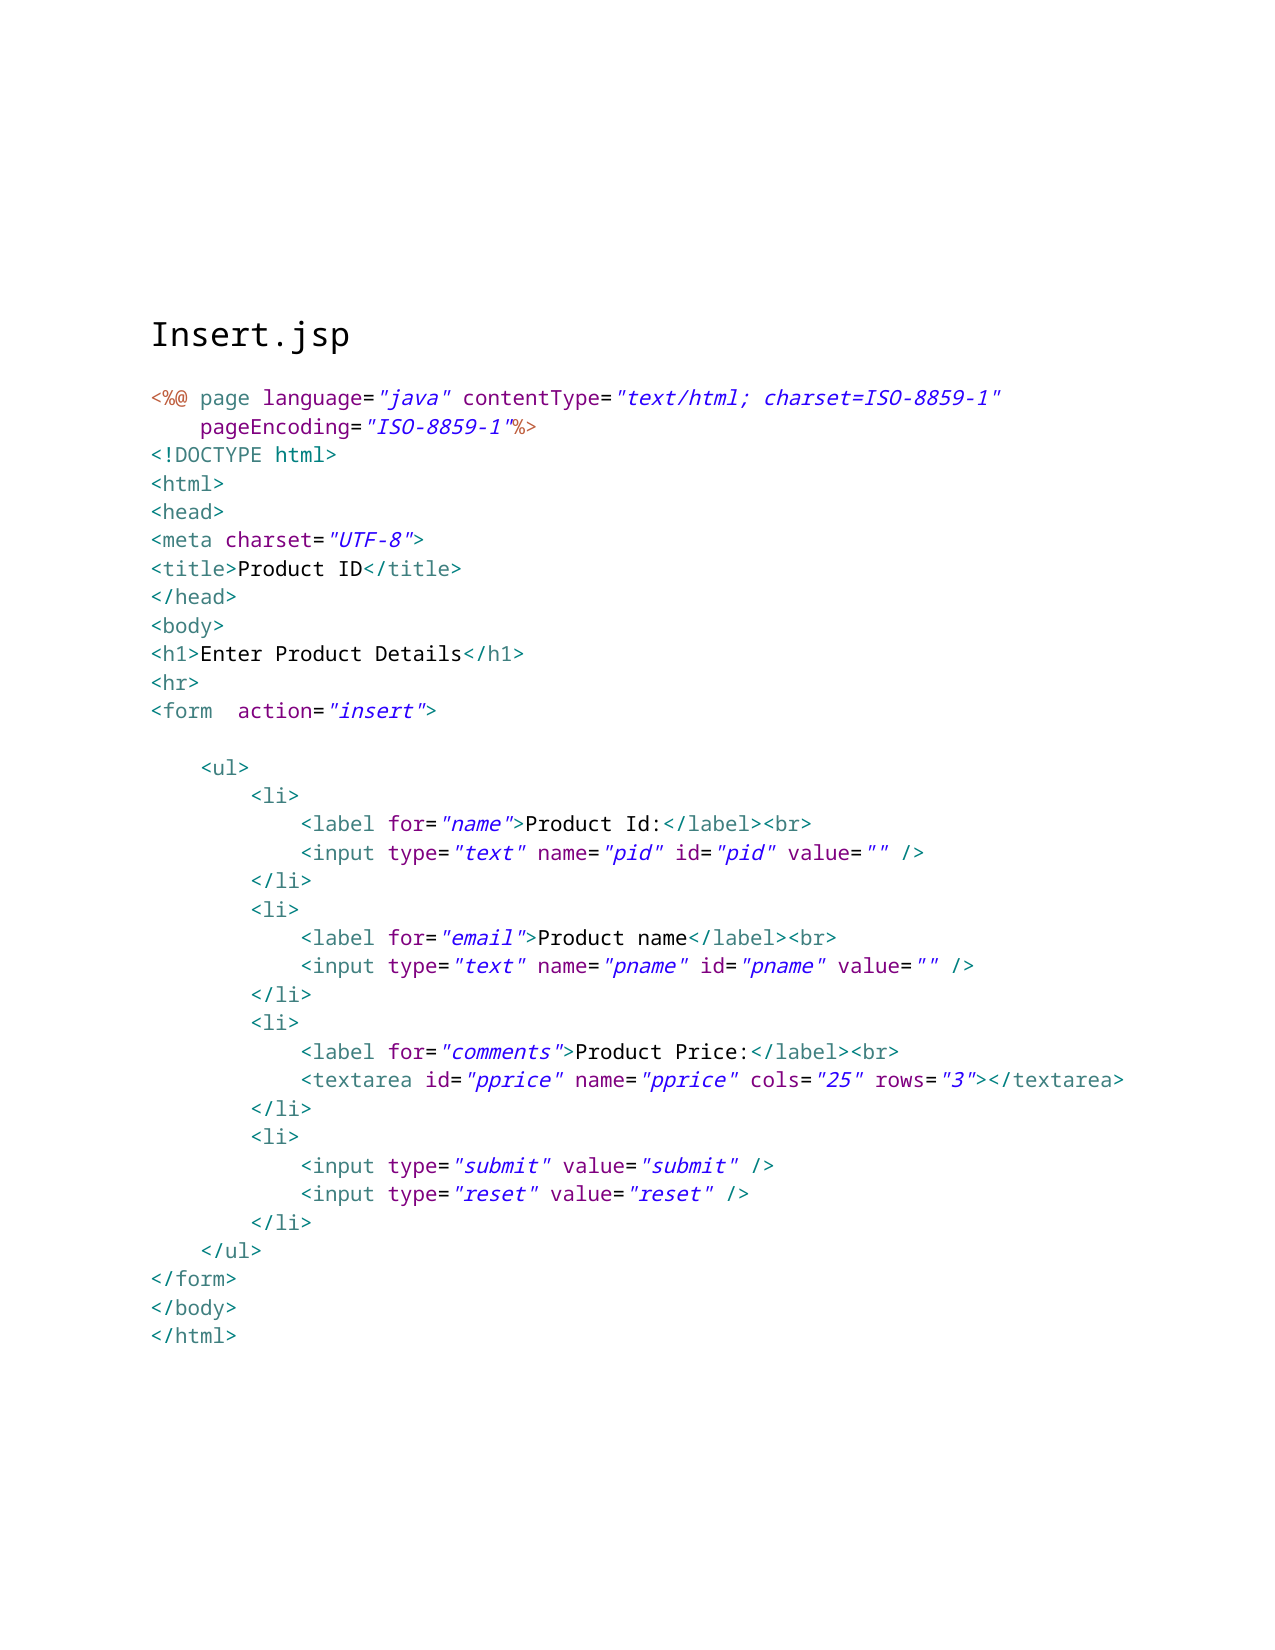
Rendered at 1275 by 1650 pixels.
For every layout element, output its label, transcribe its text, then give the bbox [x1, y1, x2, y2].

text </li> [150, 1094, 1125, 1122]
text <html> [150, 469, 1125, 497]
text <!DOCTYPE html> [150, 440, 1125, 469]
text <h1>Enter Product Details</h1> [150, 639, 1125, 668]
text </html> [150, 1321, 1125, 1350]
text <title>Product ID</title> [150, 554, 1125, 582]
text <input type="submit" value="submit" /> [150, 1151, 1125, 1179]
text <ul> [150, 753, 1125, 781]
text </head> [150, 582, 1125, 611]
text <%@ page language="java" contentType="text/html; charset=ISO-8859-1" [150, 383, 1125, 412]
text <li> [150, 895, 1125, 923]
text <textarea id="pprice" name="pprice" cols="25" rows="3"></textarea> [150, 1065, 1125, 1094]
text </form> [150, 1264, 1125, 1293]
text <form action="insert"> [150, 696, 1125, 724]
text <label for="email">Product name</label><br> [150, 923, 1125, 952]
text <head> [150, 497, 1125, 526]
text </li> [150, 1208, 1125, 1236]
text pageEncoding="ISO-8859-1"%> [150, 412, 1125, 440]
text <input type="text" name="pname" id="pname" value="" /> [150, 952, 1125, 980]
text </body> [150, 1293, 1125, 1321]
text <hr> [150, 668, 1125, 696]
text <li> [150, 781, 1125, 809]
text <li> [150, 1008, 1125, 1037]
text <input type="reset" value="reset" /> [150, 1179, 1125, 1208]
text <meta charset="UTF-8"> [150, 526, 1125, 554]
text <label for="comments">Product Price:</label><br> [150, 1037, 1125, 1065]
text Insert.jsp [150, 310, 1125, 356]
text <input type="text" name="pid" id="pid" value="" /> [150, 838, 1125, 866]
text </li> [150, 866, 1125, 895]
text <label for="name">Product Id:</label><br> [150, 809, 1125, 838]
text <li> [150, 1122, 1125, 1151]
text </li> [150, 980, 1125, 1008]
text <body> [150, 611, 1125, 639]
text </ul> [150, 1236, 1125, 1264]
